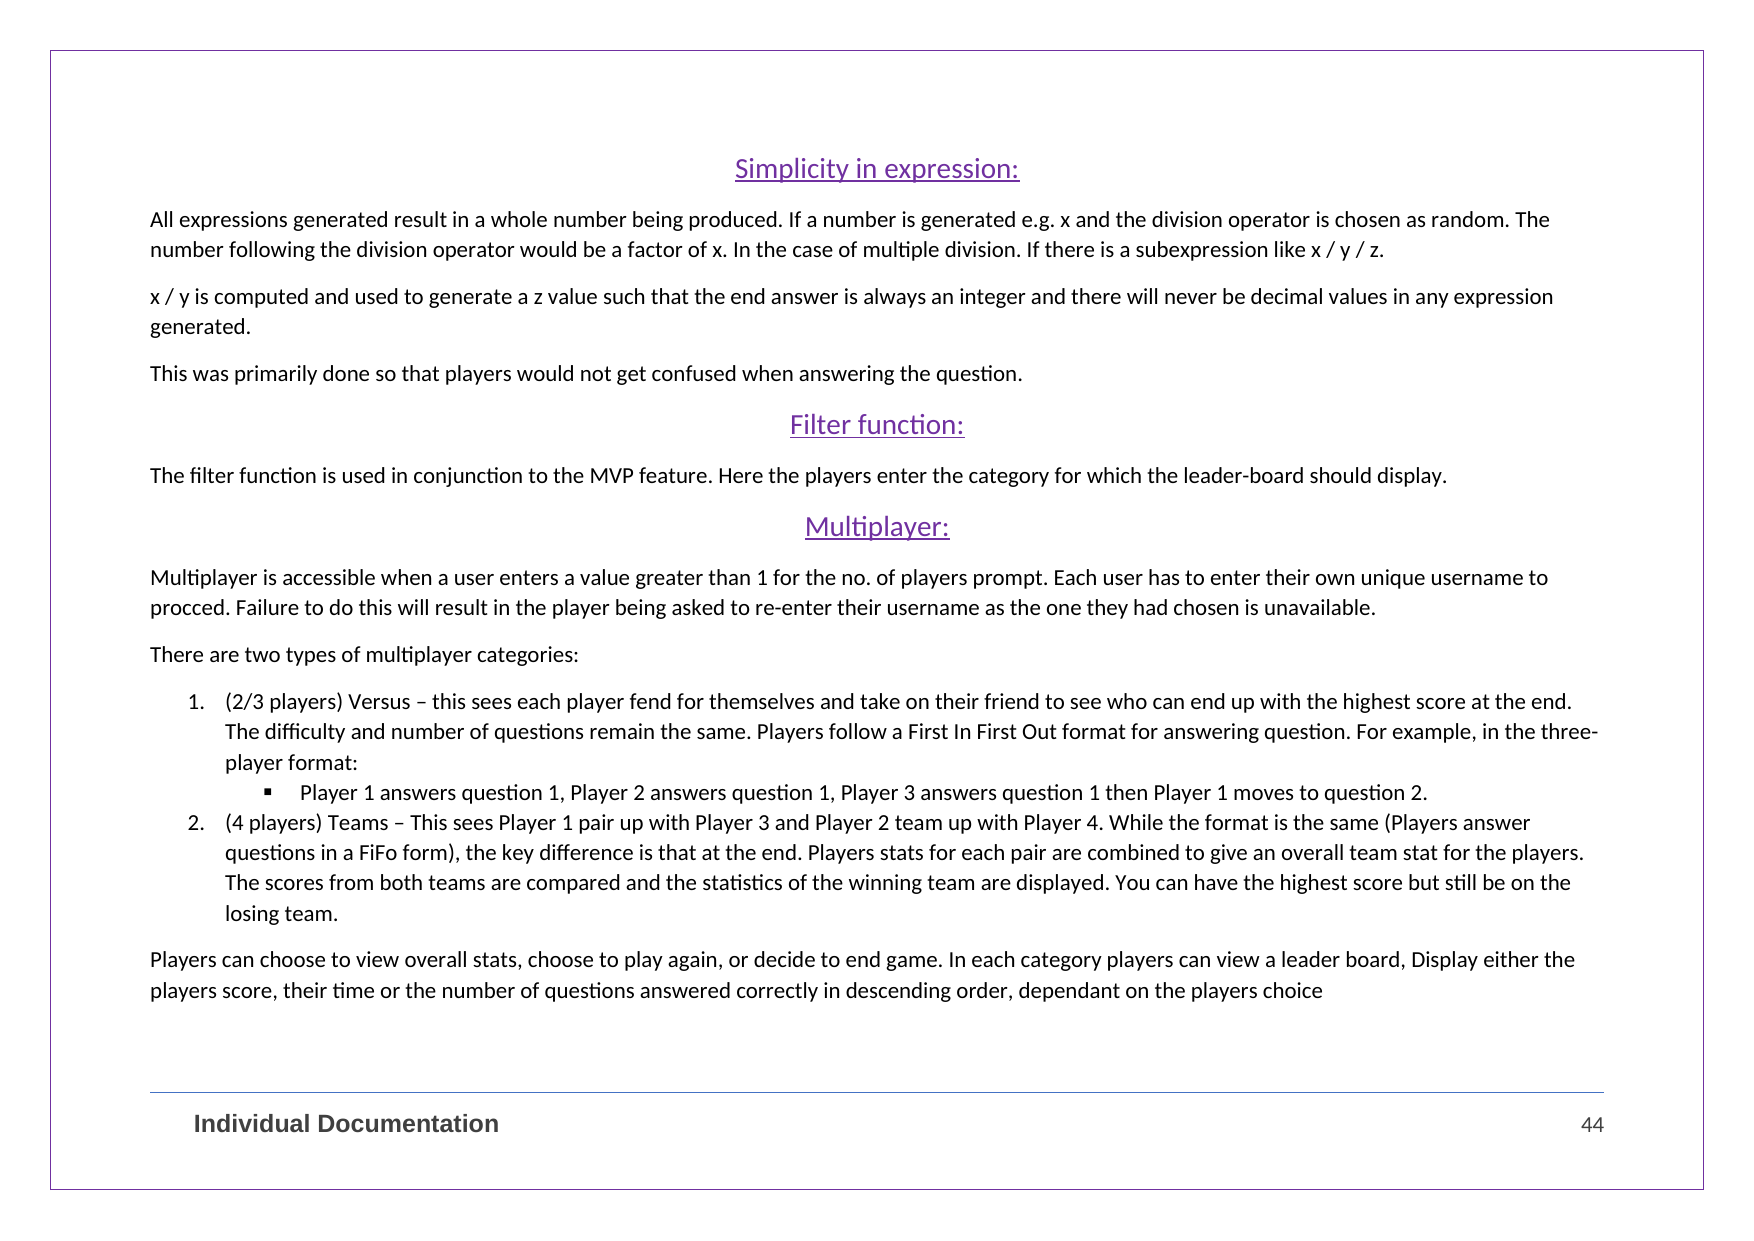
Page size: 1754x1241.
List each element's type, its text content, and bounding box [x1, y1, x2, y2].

text Multiplayer: [150, 508, 1604, 544]
list Player 1 answers question 1, Player 2 answers question 1, Player 3 answers question 1 then Player 1 moves to question 2. [262, 778, 1604, 806]
text There are two types of multiplayer categories: [150, 640, 1604, 668]
list (2/3 players) Versus – this sees each player fend for themselves and take on their friend to see who can end up with the highest score at the end. The difficulty and number of questions remain the same. Players follow a First In First Out format for answering question. For example, in the three-player format: [187, 687, 1604, 776]
text Filter function: [150, 406, 1604, 442]
text Simplicity in expression: [150, 150, 1604, 186]
text This was primarily done so that players would not get confused when answering the question. [150, 359, 1604, 387]
text Players can choose to view overall stats, choose to play again, or decide to end game. In each category players can view a leader board, Display either the players score, their time or the number of questions answered correctly in descending order, dependant on the players choice [150, 946, 1604, 1004]
text x / y is computed and used to generate a z value such that the end answer is always an integer and there will never be decimal values in any expression generated. [150, 282, 1604, 340]
text The filter function is used in conjunction to the MVP feature. Here the players enter the category for which the leader-board should display. [150, 461, 1604, 489]
text Multiplayer is accessible when a user enters a value greater than 1 for the no. of players prompt. Each user has to enter their own unique username to procced. Failure to do this will result in the player being asked to re-enter their username as the one they had chosen is unavailable. [150, 563, 1604, 621]
text All expressions generated result in a whole number being produced. If a number is generated e.g. x and the division operator is chosen as random. The number following the division operator would be a factor of x. In the case of multiple division. If there is a subexpression like x / y / z. [150, 205, 1604, 263]
list (4 players) Teams – This sees Player 1 pair up with Player 3 and Player 2 team up with Player 4. While the format is the same (Players answer questions in a FiFo form), the key difference is that at the end. Players stats for each pair are combined to give an overall team stat for the players. The scores from both teams are compared and the statistics of the winning team are displayed. You can have the highest score but still be on the losing team. [187, 808, 1604, 927]
